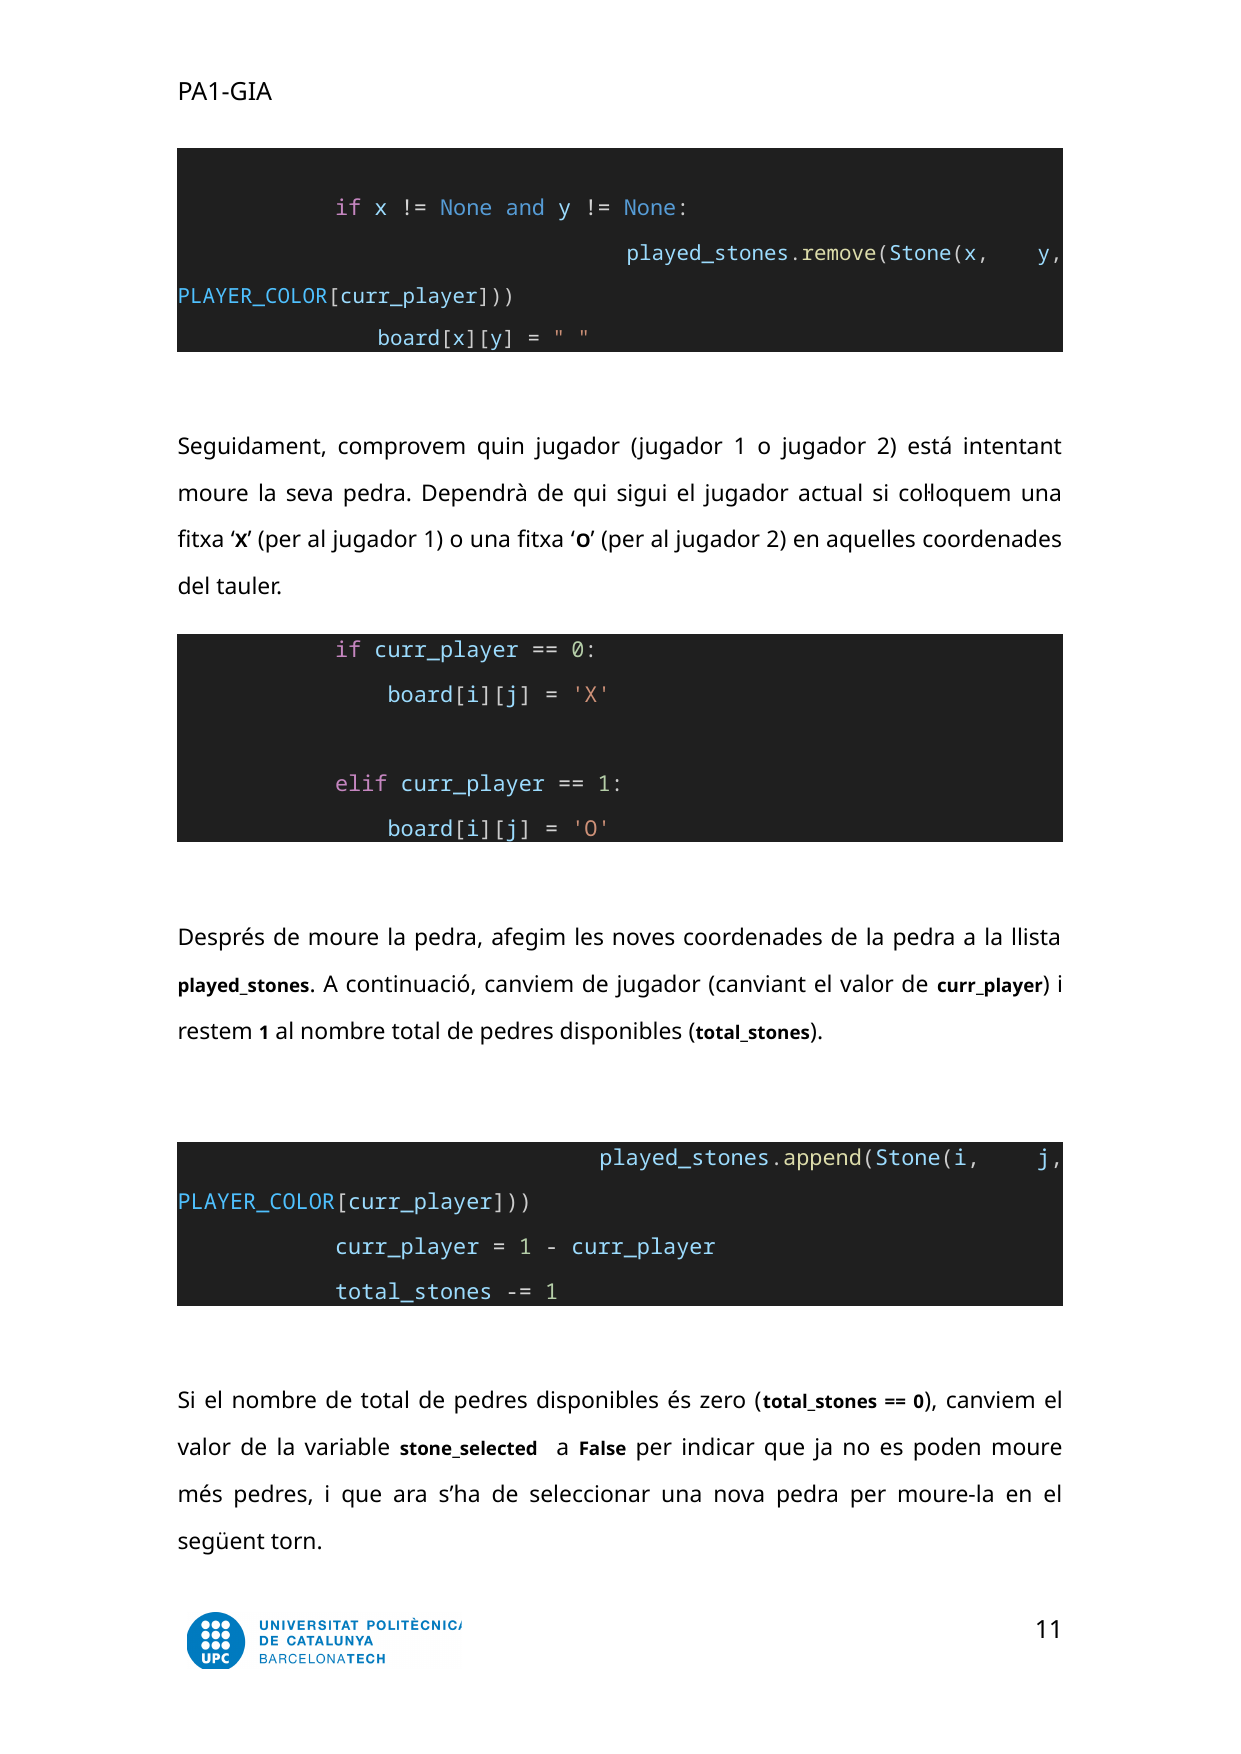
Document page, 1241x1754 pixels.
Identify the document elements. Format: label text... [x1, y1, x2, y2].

text Si el nombre de total de pedres disponibles és zero (total_stones == 0), canviem el valor de la variable stone_selected a False per indicar que ja no es poden moure més pedres, i que ara s’ha de seleccionar una nova pedra per moure-la en el següent torn. [177, 1384, 1063, 1556]
text if curr_player == 0: [177, 634, 1063, 664]
text curr_player = 1 - curr_player [177, 1231, 1063, 1261]
text played_stones.append(Stone(i, j, PLAYER_COLOR[curr_player])) [177, 1142, 1063, 1216]
text Seguidament, comprovem quin jugador (jugador 1 o jugador 2) está intentant moure la seva pedra. Dependrà de qui sigui el jugador actual si col·loquem una fitxa ‘X’ (per al jugador 1) o una fitxa ‘O’ (per al jugador 2) en aquelles coordenades del tauler. [177, 430, 1063, 602]
text Després de moure la pedra, afegim les noves coordenades de la pedra a la llista played_stones. A continuació, canviem de jugador (canviant el valor de curr_player) i restem 1 al nombre total de pedres disponibles (total_stones). [177, 921, 1063, 1046]
text board[x][y] = " " [177, 323, 1063, 352]
text board[i][j] = 'X' [177, 678, 1063, 708]
text elif curr_player == 1: [177, 768, 1063, 798]
text total_stones -= 1 [177, 1276, 1063, 1306]
text board[i][j] = 'O' [177, 813, 1063, 842]
text played_stones.remove(Stone(x, y, PLAYER_COLOR[curr_player])) [177, 237, 1063, 309]
picture [187, 1612, 462, 1669]
text if x != None and y != None: [177, 192, 1063, 222]
